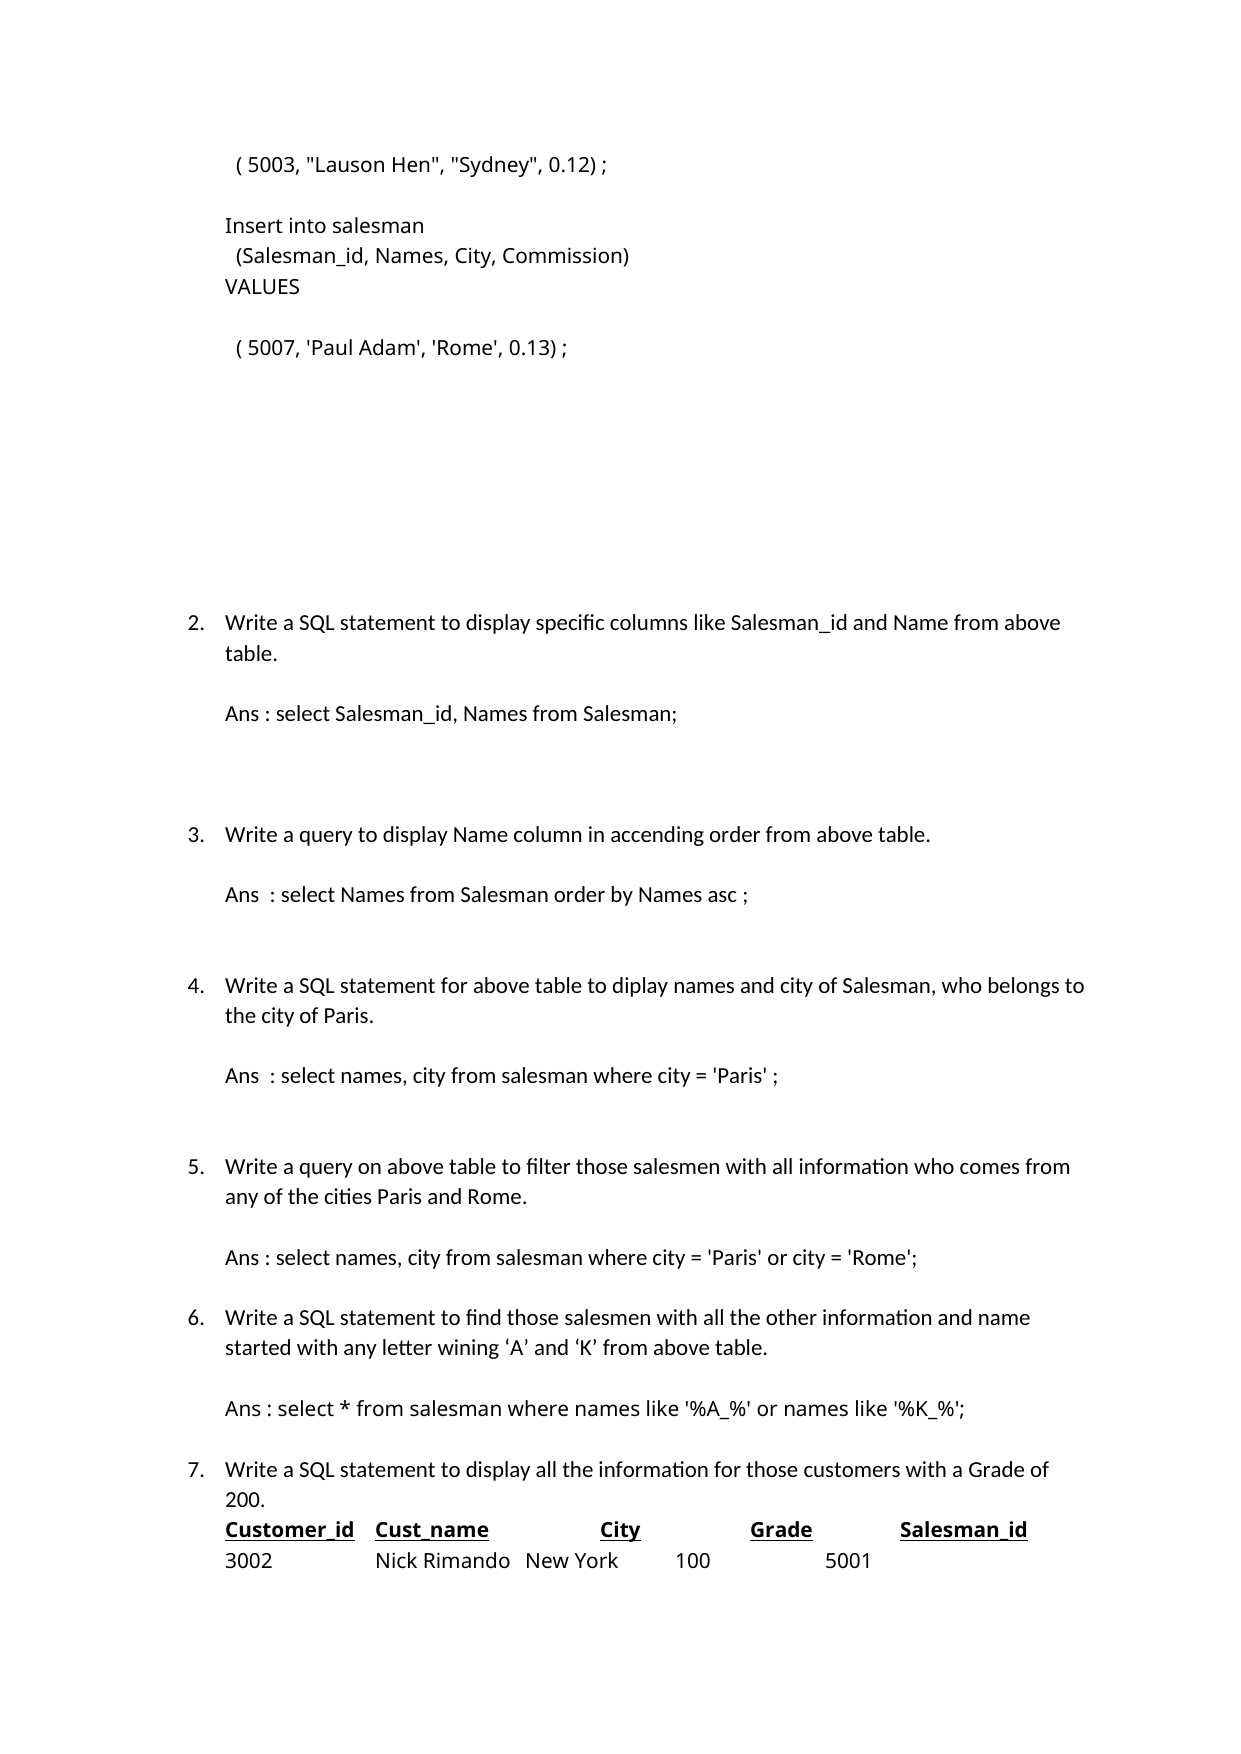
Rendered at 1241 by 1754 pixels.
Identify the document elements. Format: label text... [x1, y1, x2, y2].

list Write a query to display Name column in accending order from above table. [187, 820, 1090, 848]
list VALUES [225, 272, 1090, 301]
list Write a SQL statement to display all the information for those customers with a Grade of 200. [187, 1455, 1090, 1513]
list Insert into salesman [225, 211, 1090, 239]
list Ans : select Salesman_id, Names from Salesman; [225, 699, 1090, 727]
list Ans : select Names from Salesman order by Names asc ; [225, 880, 1090, 908]
list (Salesman_id, Names, City, Commission) [225, 241, 1090, 270]
list Write a SQL statement to find those salesmen with all the other information and name started with any letter wining ‘A’ and ‘K’ from above table. [187, 1303, 1090, 1362]
list Customer_id Cust_name City Grade Salesman_id [225, 1516, 1090, 1544]
list Ans : select names, city from salesman where city = 'Paris' ; [225, 1062, 1090, 1090]
list 3002 Nick Rimando New York 100 5001 [225, 1546, 1090, 1575]
list Ans : select names, city from salesman where city = 'Paris' or city = 'Rome'; [225, 1243, 1090, 1271]
list ( 5007, 'Paul Adam', 'Rome', 0.13) ; [225, 333, 1090, 361]
list Write a SQL statement to display specific columns like Salesman_id and Name from above table. [187, 608, 1090, 667]
list Ans : select * from salesman where names like '%A_%' or names like '%K_%'; [225, 1394, 1090, 1422]
list ( 5003, "Lauson Hen", "Sydney", 0.12) ; [225, 150, 1090, 178]
list Write a query on above table to filter those salesmen with all information who comes from any of the cities Paris and Rome. [187, 1152, 1090, 1211]
list Write a SQL statement for above table to diplay names and city of Salesman, who belongs to the city of Paris. [187, 971, 1090, 1029]
